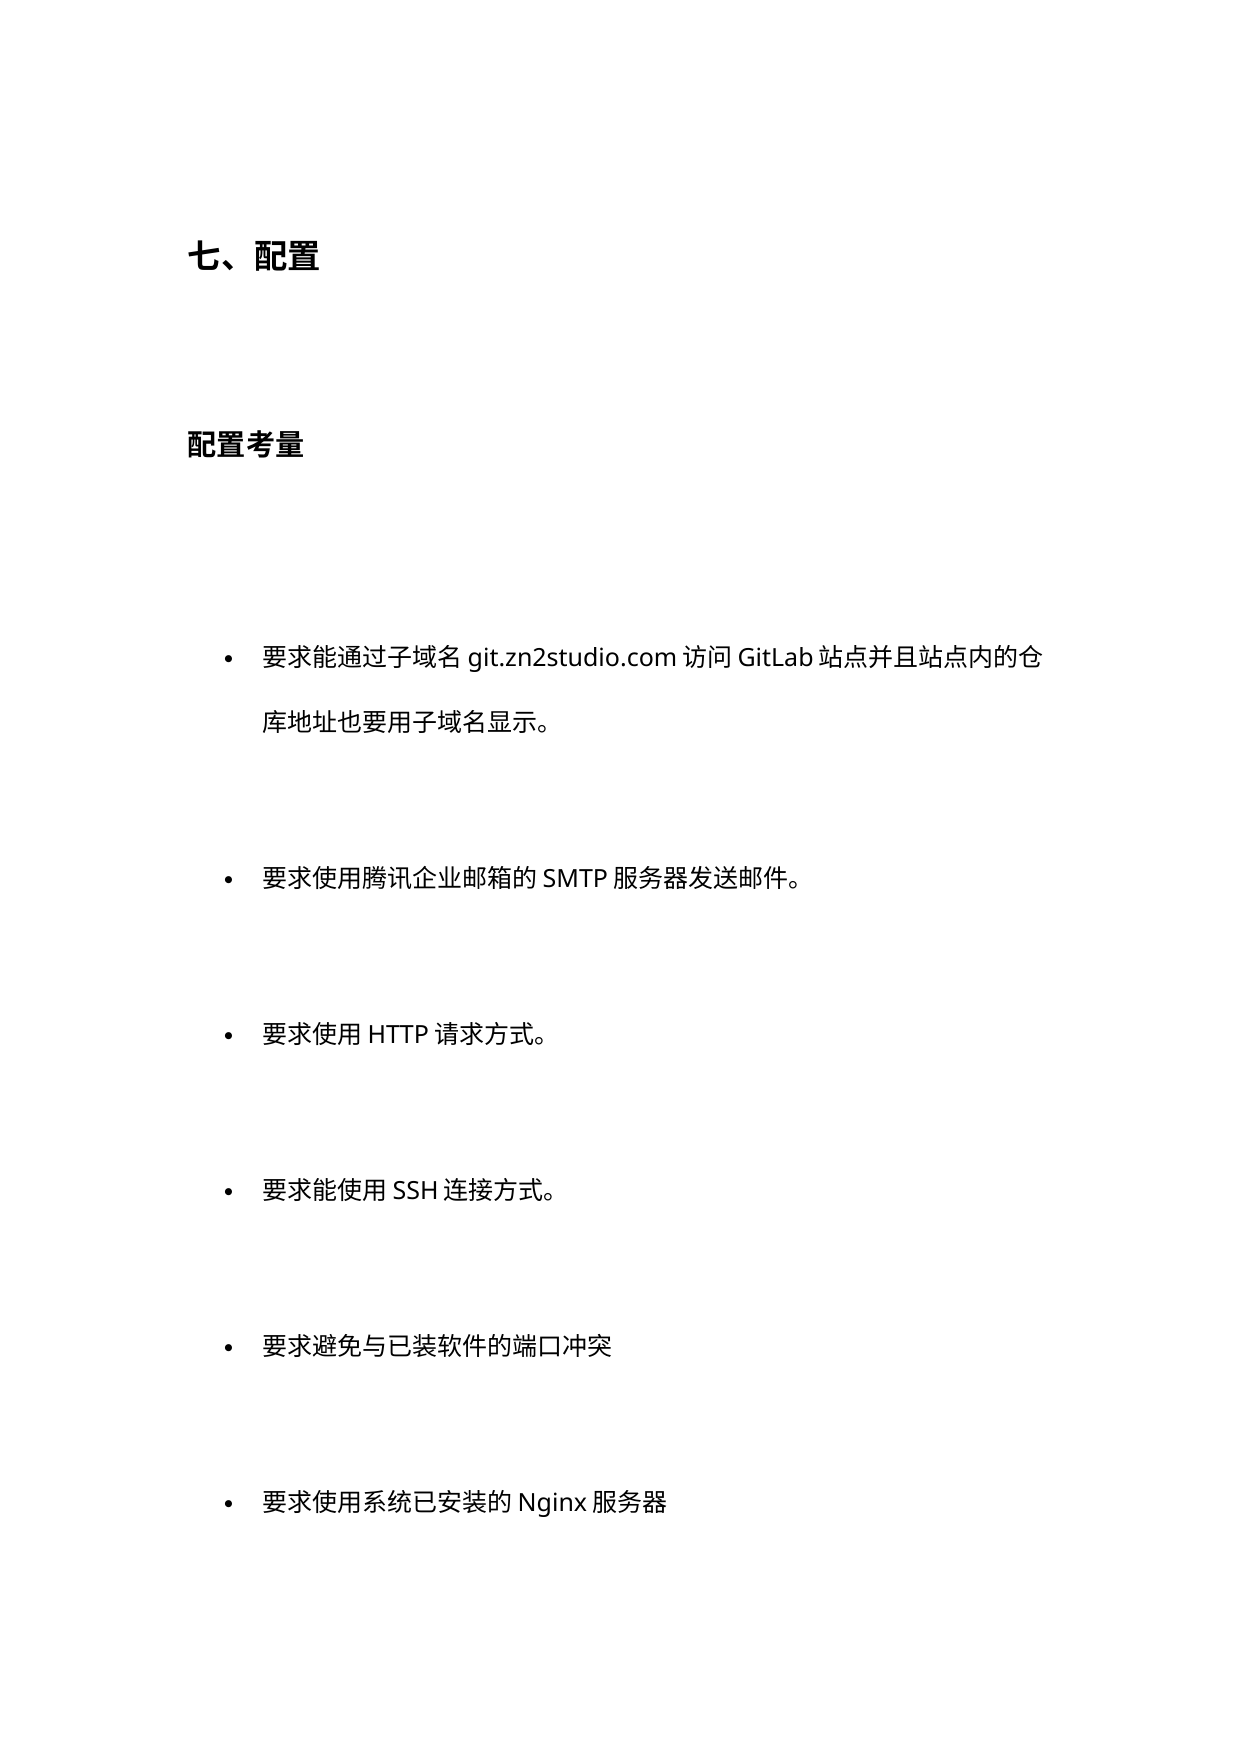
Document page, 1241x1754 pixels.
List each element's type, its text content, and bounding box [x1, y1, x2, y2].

list 要求避免与已装软件的端口冲突 [225, 1312, 1053, 1377]
list 要求使用HTTP请求方式。 [225, 1000, 1053, 1065]
list 要求使用系统已安装的Nginx服务器 [225, 1468, 1053, 1533]
list 要求使用腾讯企业邮箱的SMTP服务器发送邮件。 [225, 844, 1053, 909]
subtitle 配置考量 [187, 410, 1053, 475]
list 要求能通过子域名git.zn2studio.com访问GitLab站点并且站点内的仓库地址也要用子域名显示。 [225, 623, 1053, 753]
subtitle 七、配置 [187, 222, 1053, 287]
list 要求能使用SSH连接方式。 [225, 1156, 1053, 1221]
